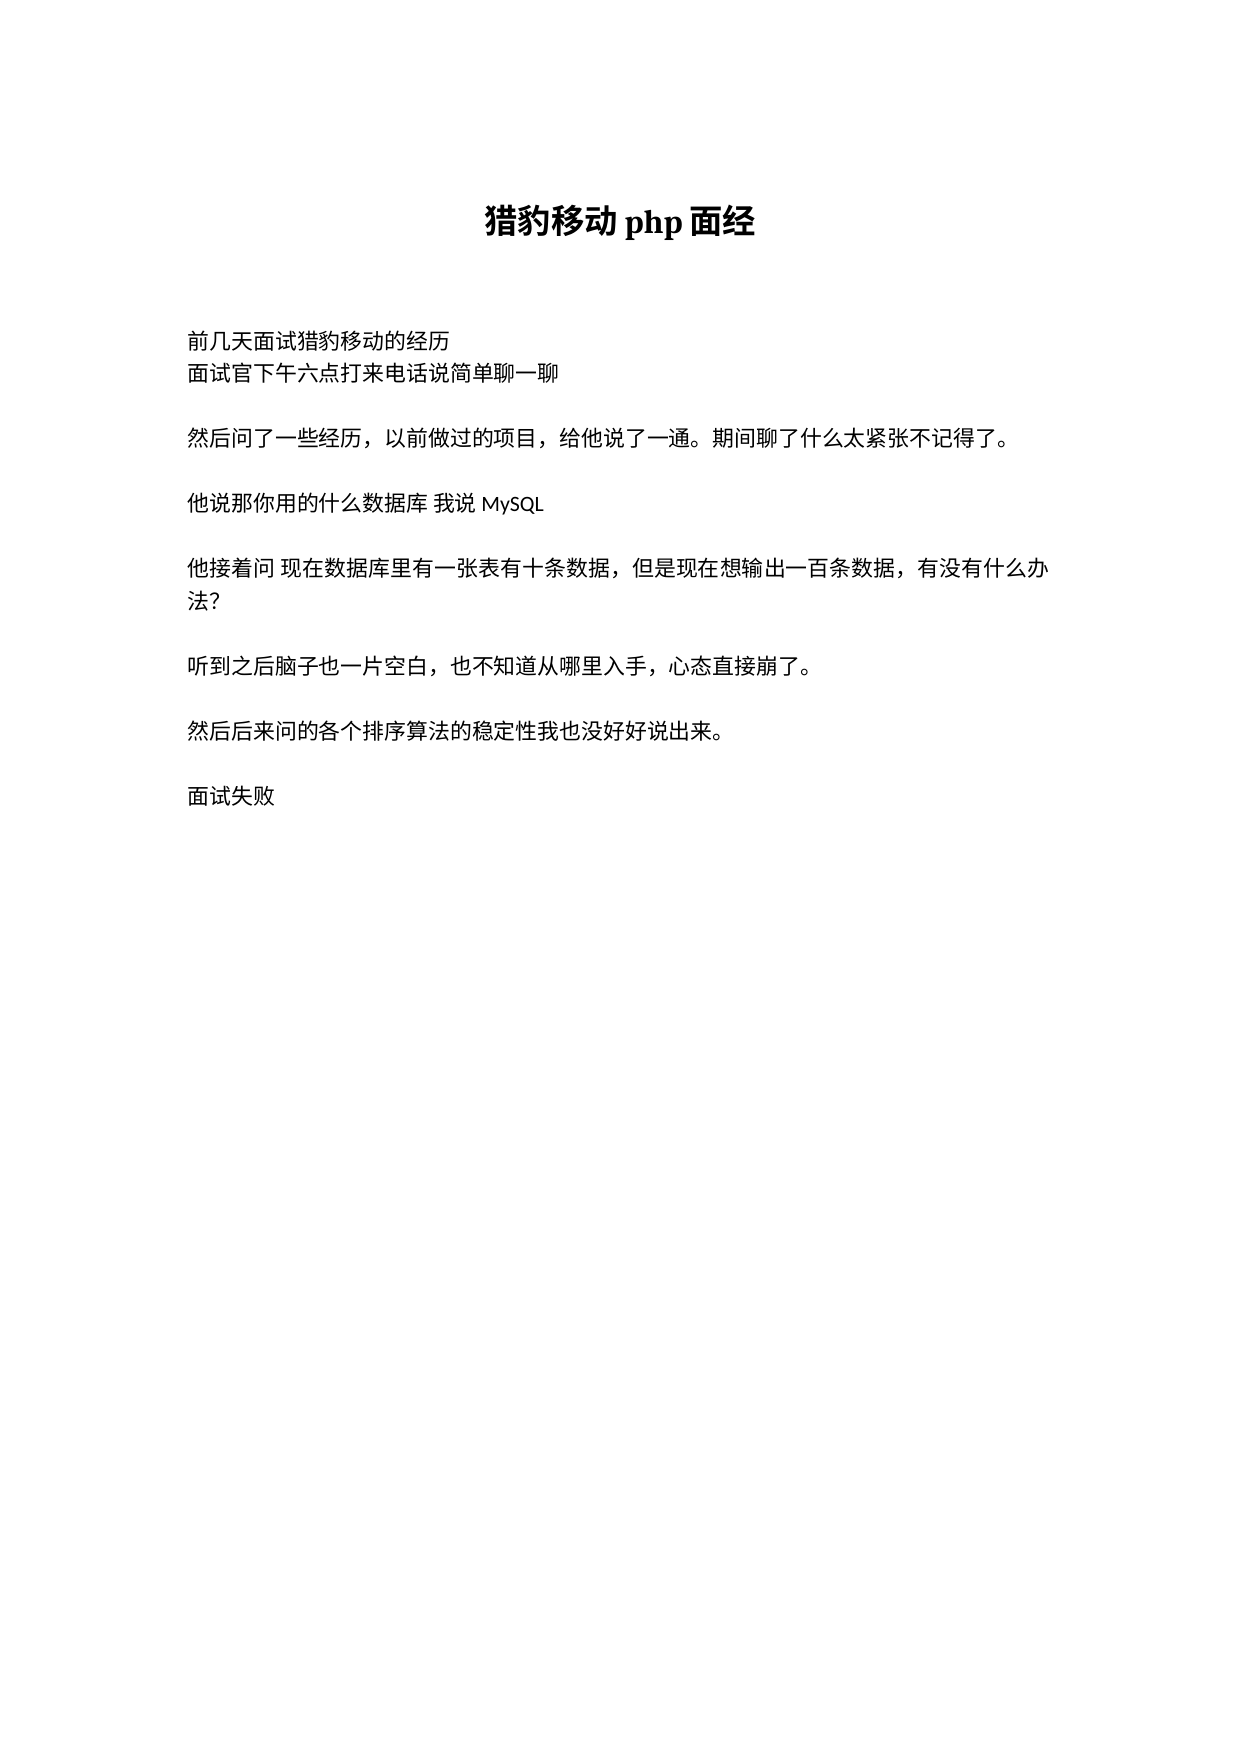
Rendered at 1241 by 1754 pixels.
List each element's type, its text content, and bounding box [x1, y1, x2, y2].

text 前几天面试猎豹移动的经历 面试官下午六点打来电话说简单聊一聊 然后问了一些经历，以前做过的项目，给他说了一通。期间聊了什么太紧张不记得了。 他说那你用的什么数据库 我说MySQL 他接着问 现在数据库里有一张表有十条数据，但是现在想输出一百条数据，有没有什么办法？ 听到之后脑子也一片空白，也不知道从哪里入手，心态直接崩了。 然后后来问的各个排序算法的稳定性我也没好好说出来。 面试失败 [187, 258, 1053, 811]
title 猎豹移动php面经 [187, 187, 1053, 252]
